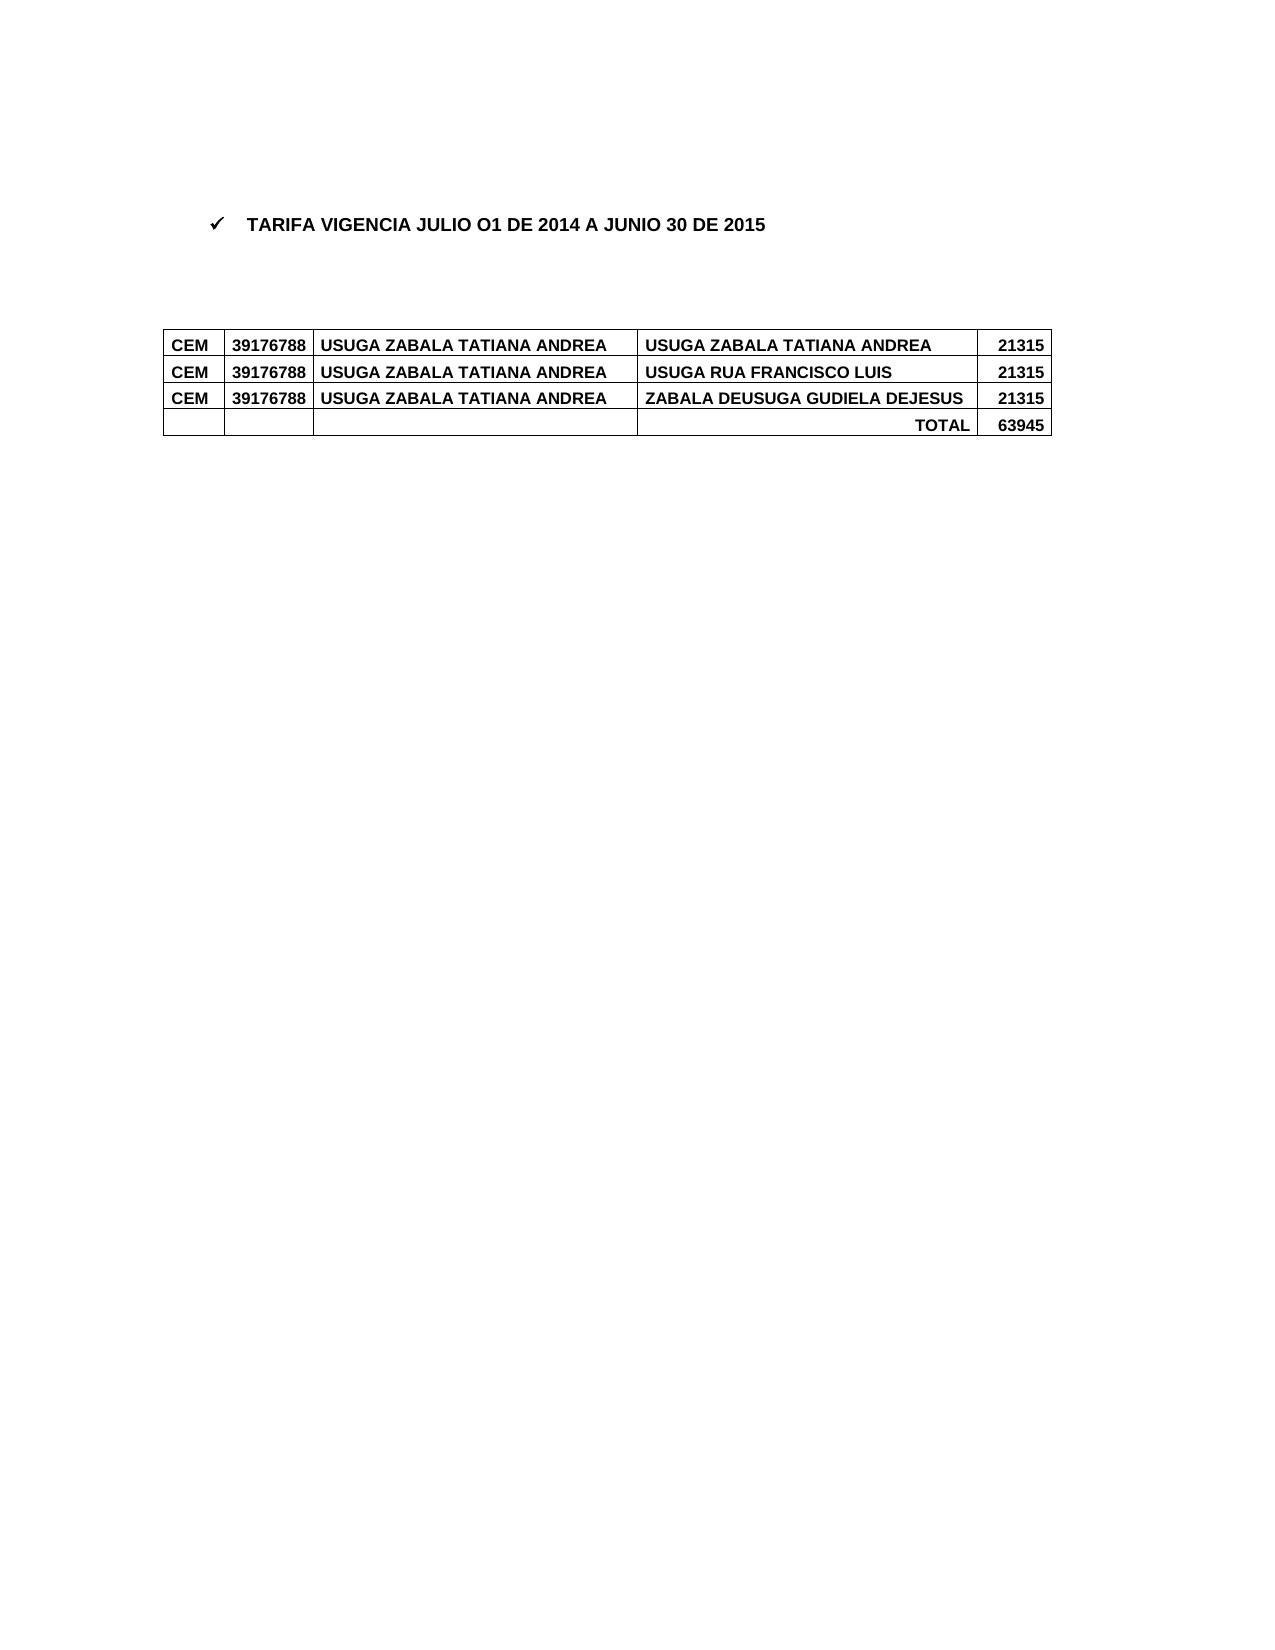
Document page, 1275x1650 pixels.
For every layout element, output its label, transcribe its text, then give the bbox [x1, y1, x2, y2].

table_header 21315 [978, 330, 1051, 355]
table_cell USUGA ZABALA TATIANA ANDREA [314, 383, 637, 408]
table_cell CEM [164, 356, 224, 382]
table_cell 39176788 [225, 383, 313, 408]
table_cell [164, 409, 224, 435]
table_cell [225, 409, 313, 435]
table_cell 39176788 [225, 356, 313, 382]
table_cell USUGA ZABALA TATIANA ANDREA [314, 356, 637, 382]
table_header USUGA ZABALA TATIANA ANDREA [314, 330, 637, 355]
table_cell CEM [164, 383, 224, 408]
table_cell ZABALA DEUSUGA GUDIELA DEJESUS [638, 383, 977, 408]
table_cell TOTAL [638, 409, 977, 435]
table_cell 63945 [978, 409, 1051, 435]
table_header CEM [164, 330, 224, 355]
table_header USUGA ZABALA TATIANA ANDREA [638, 330, 977, 355]
table_cell USUGA RUA FRANCISCO LUIS [638, 356, 977, 382]
table_cell [314, 409, 637, 435]
table_cell 21315 [978, 383, 1051, 408]
table_cell 21315 [978, 356, 1051, 382]
table_header 39176788 [225, 330, 313, 355]
list TARIFA VIGENCIA JULIO O1 DE 2014 A JUNIO 30 DE 2015 [209, 214, 1109, 236]
